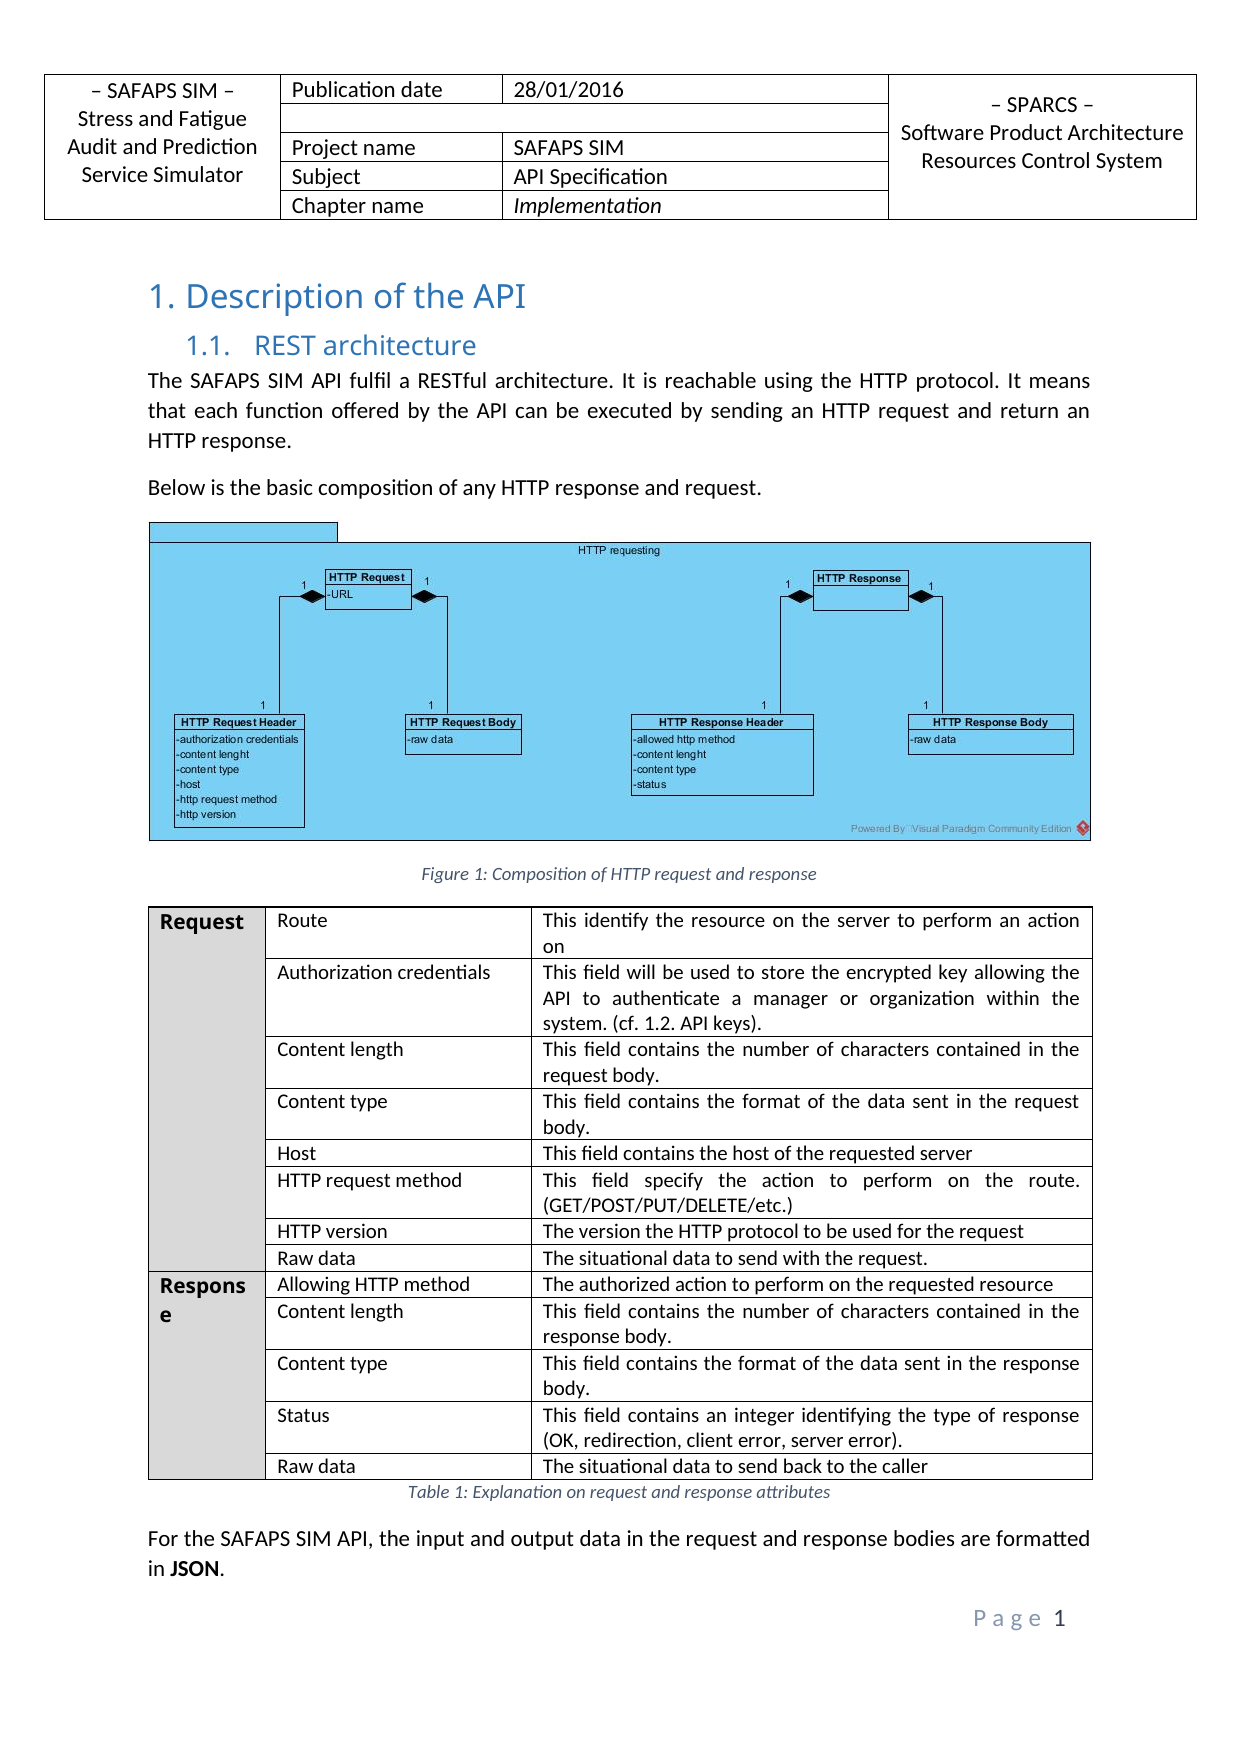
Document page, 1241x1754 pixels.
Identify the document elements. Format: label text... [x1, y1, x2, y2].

table_cell HTTP request method [266, 1167, 531, 1218]
table_cell Content length [266, 1298, 531, 1349]
table_cell This field specify the action to perform on the route. (GET/POST/PUT/DELETE/etc.) [532, 1167, 1092, 1218]
table_header This identify the resource on the server to perform an action on [532, 908, 1092, 958]
table_header Request [149, 908, 265, 1271]
table_cell This field contains an integer identifying the type of response (OK, redirection, client error, server error). [532, 1402, 1092, 1453]
text Figure 1: Composition of HTTP request and response [148, 863, 1093, 886]
table_cell Content type [266, 1089, 531, 1139]
table_cell This field will be used to store the encrypted key allowing the API to authenticate a manager or organization within the system. (cf. 1.2. API keys). [532, 959, 1092, 1036]
table_cell Content type [266, 1350, 531, 1401]
table_cell Status [266, 1402, 531, 1453]
table_cell Host [266, 1140, 531, 1166]
text The SAFAPS SIM API fulfil a RESTful architecture. It is reachable using the HTTP protocol. It means that each function offered by the API can be executed by sending an HTTP request and return an HTTP response. [148, 366, 1093, 454]
table_cell The situational data to send with the request. [532, 1245, 1092, 1271]
text For the SAFAPS SIM API, the input and output data in the request and response bodies are formatted in JSON. [148, 1524, 1093, 1582]
table_cell The authorized action to perform on the requested resource [532, 1272, 1092, 1297]
table_cell This field contains the number of characters contained in the response body. [532, 1298, 1092, 1349]
text Table 1: Explanation on request and response attributes [148, 1480, 1093, 1503]
table_cell HTTP version [266, 1219, 531, 1244]
subtitle REST architecture [185, 326, 1093, 363]
table_header Route [266, 908, 531, 958]
table_cell This field contains the number of characters contained in the request body. [532, 1037, 1092, 1087]
table_cell Allowing HTTP method [266, 1272, 531, 1297]
table_cell Raw data [266, 1454, 531, 1479]
table_cell Response [149, 1272, 265, 1479]
table_cell Authorization credentials [266, 959, 531, 1036]
table_cell This field contains the format of the data sent in the request body. [532, 1089, 1092, 1139]
table_cell This field contains the host of the requested server [532, 1140, 1092, 1166]
table_cell Content length [266, 1037, 531, 1087]
subtitle Description of the API [148, 273, 1093, 318]
text Below is the basic composition of any HTTP response and request. [148, 473, 1093, 501]
table_cell The situational data to send back to the caller [532, 1454, 1092, 1479]
table_cell Raw data [266, 1245, 531, 1271]
table_cell The version the HTTP protocol to be used for the request [532, 1219, 1092, 1244]
picture [147, 520, 1094, 844]
table_cell This field contains the format of the data sent in the response body. [532, 1350, 1092, 1401]
